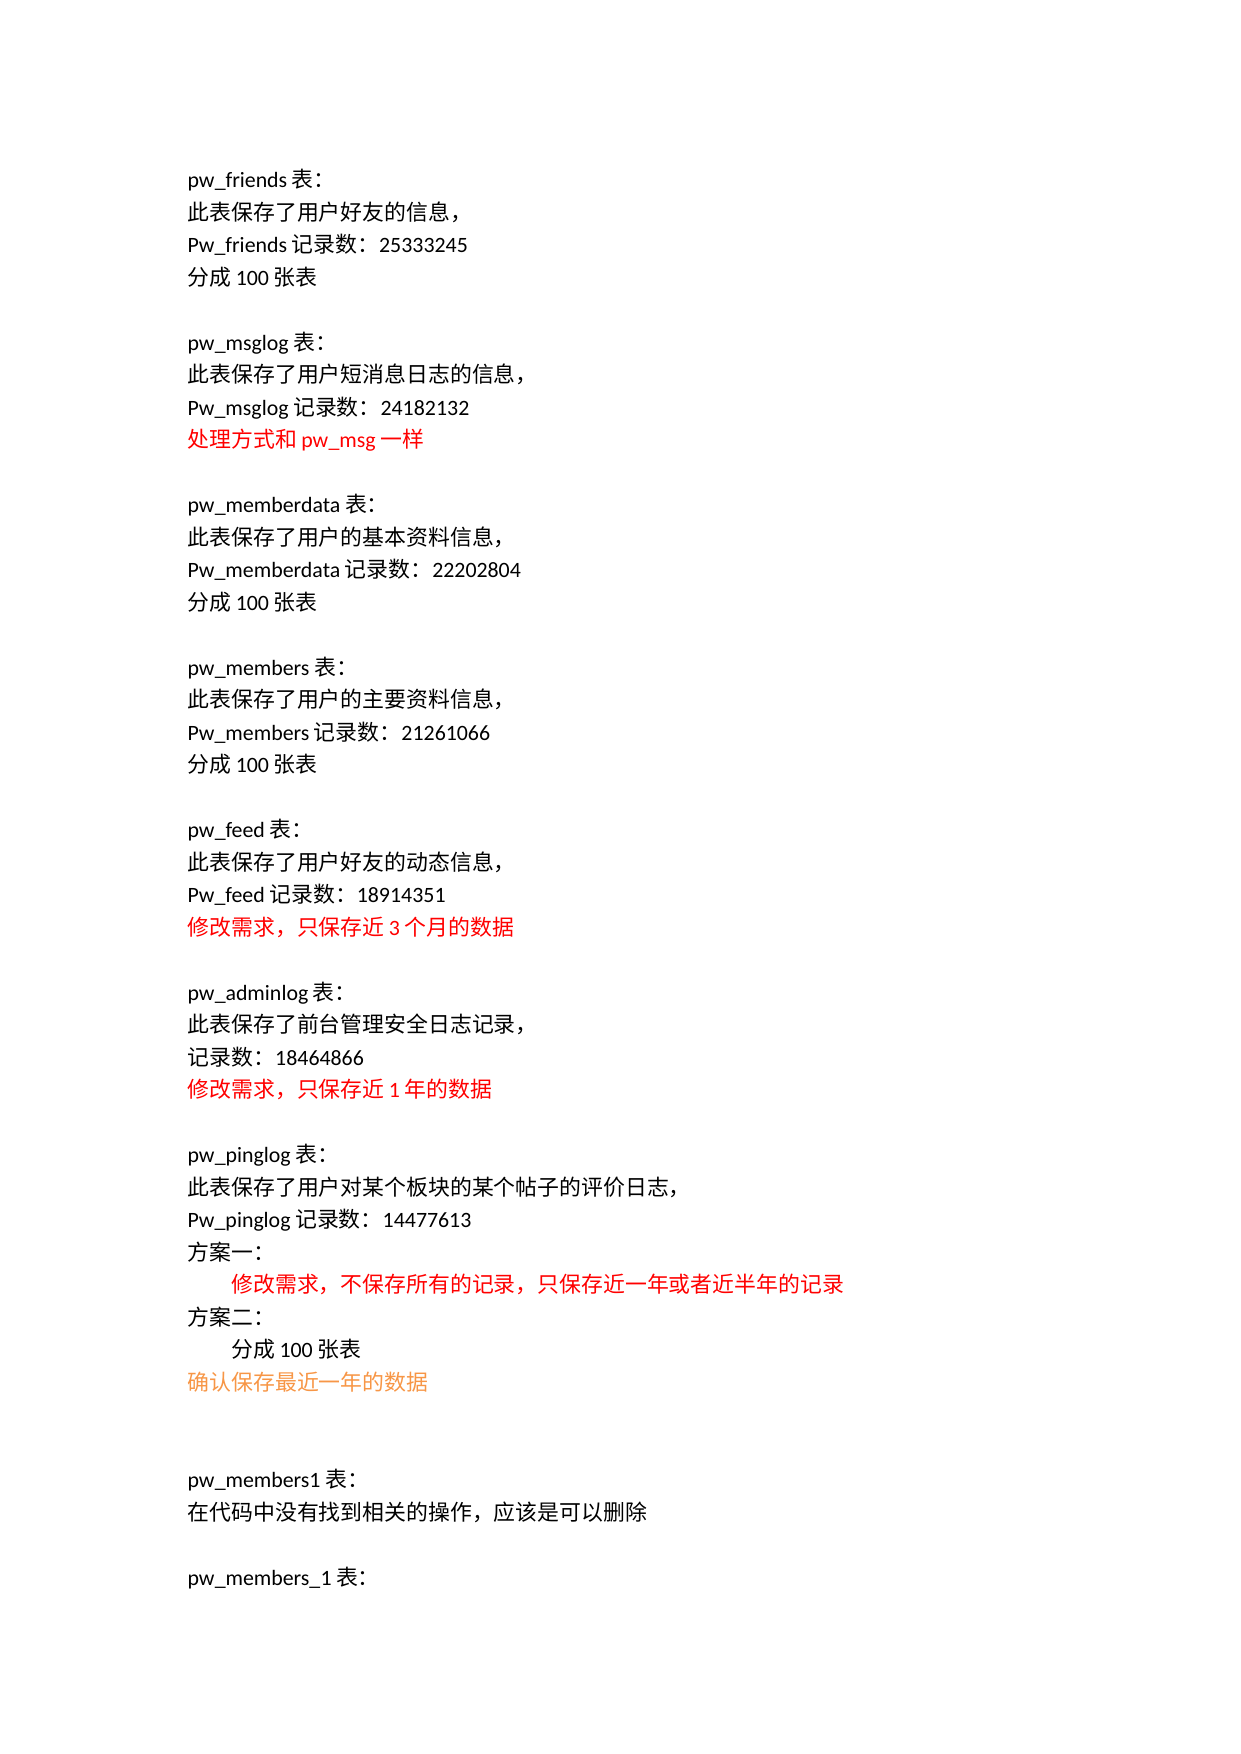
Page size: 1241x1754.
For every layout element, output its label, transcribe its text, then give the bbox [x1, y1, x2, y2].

text 分成100张表 [187, 584, 1053, 617]
text pw_msglog表： [187, 324, 1053, 357]
text pw_adminlog表： [187, 974, 1053, 1007]
text pw_members1表： [187, 1462, 1053, 1494]
text 此表保存了前台管理安全日志记录， [187, 1007, 1053, 1039]
text pw_pinglog表： [187, 1137, 1053, 1169]
text Pw_msglog记录数：24182132 [187, 389, 1053, 422]
text 此表保存了用户对某个板块的某个帖子的评价日志， [187, 1169, 1053, 1202]
text 修改需求，只保存近1年的数据 [187, 1072, 1053, 1104]
text 分成100张表 [187, 747, 1053, 779]
text pw_memberdata表： [187, 487, 1053, 519]
text 处理方式和pw_msg 一样 [187, 422, 1053, 454]
text 方案一： [187, 1234, 1053, 1267]
text 分成100张表 [187, 1332, 1053, 1364]
text 此表保存了用户短消息日志的信息， [187, 357, 1053, 389]
text pw_friends表： [187, 162, 1053, 194]
text Pw_friends记录数：25333245 [187, 227, 1053, 259]
text pw_feed表： [187, 812, 1053, 844]
text pw_members_1表： [187, 1559, 1053, 1592]
text Pw_members记录数：21261066 [187, 714, 1053, 747]
text 记录数：18464866 [187, 1039, 1053, 1072]
text 修改需求，不保存所有的记录，只保存近一年或者近半年的记录 [187, 1267, 1053, 1299]
text 在代码中没有找到相关的操作，应该是可以删除 [187, 1494, 1053, 1527]
text 此表保存了用户的基本资料信息， [187, 519, 1053, 552]
text 此表保存了用户好友的动态信息， [187, 844, 1053, 877]
text Pw_feed记录数：18914351 [187, 877, 1053, 909]
text 此表保存了用户好友的信息， [187, 194, 1053, 227]
text pw_members表： [187, 649, 1053, 682]
text 方案二： [187, 1299, 1053, 1332]
text 分成100张表 [187, 259, 1053, 292]
text 修改需求，只保存近3个月的数据 [187, 909, 1053, 942]
text 此表保存了用户的主要资料信息， [187, 682, 1053, 714]
text 确认保存最近一年的数据 [187, 1364, 1053, 1397]
text Pw_pinglog记录数：14477613 [187, 1202, 1053, 1234]
text Pw_memberdata记录数：22202804 [187, 552, 1053, 584]
